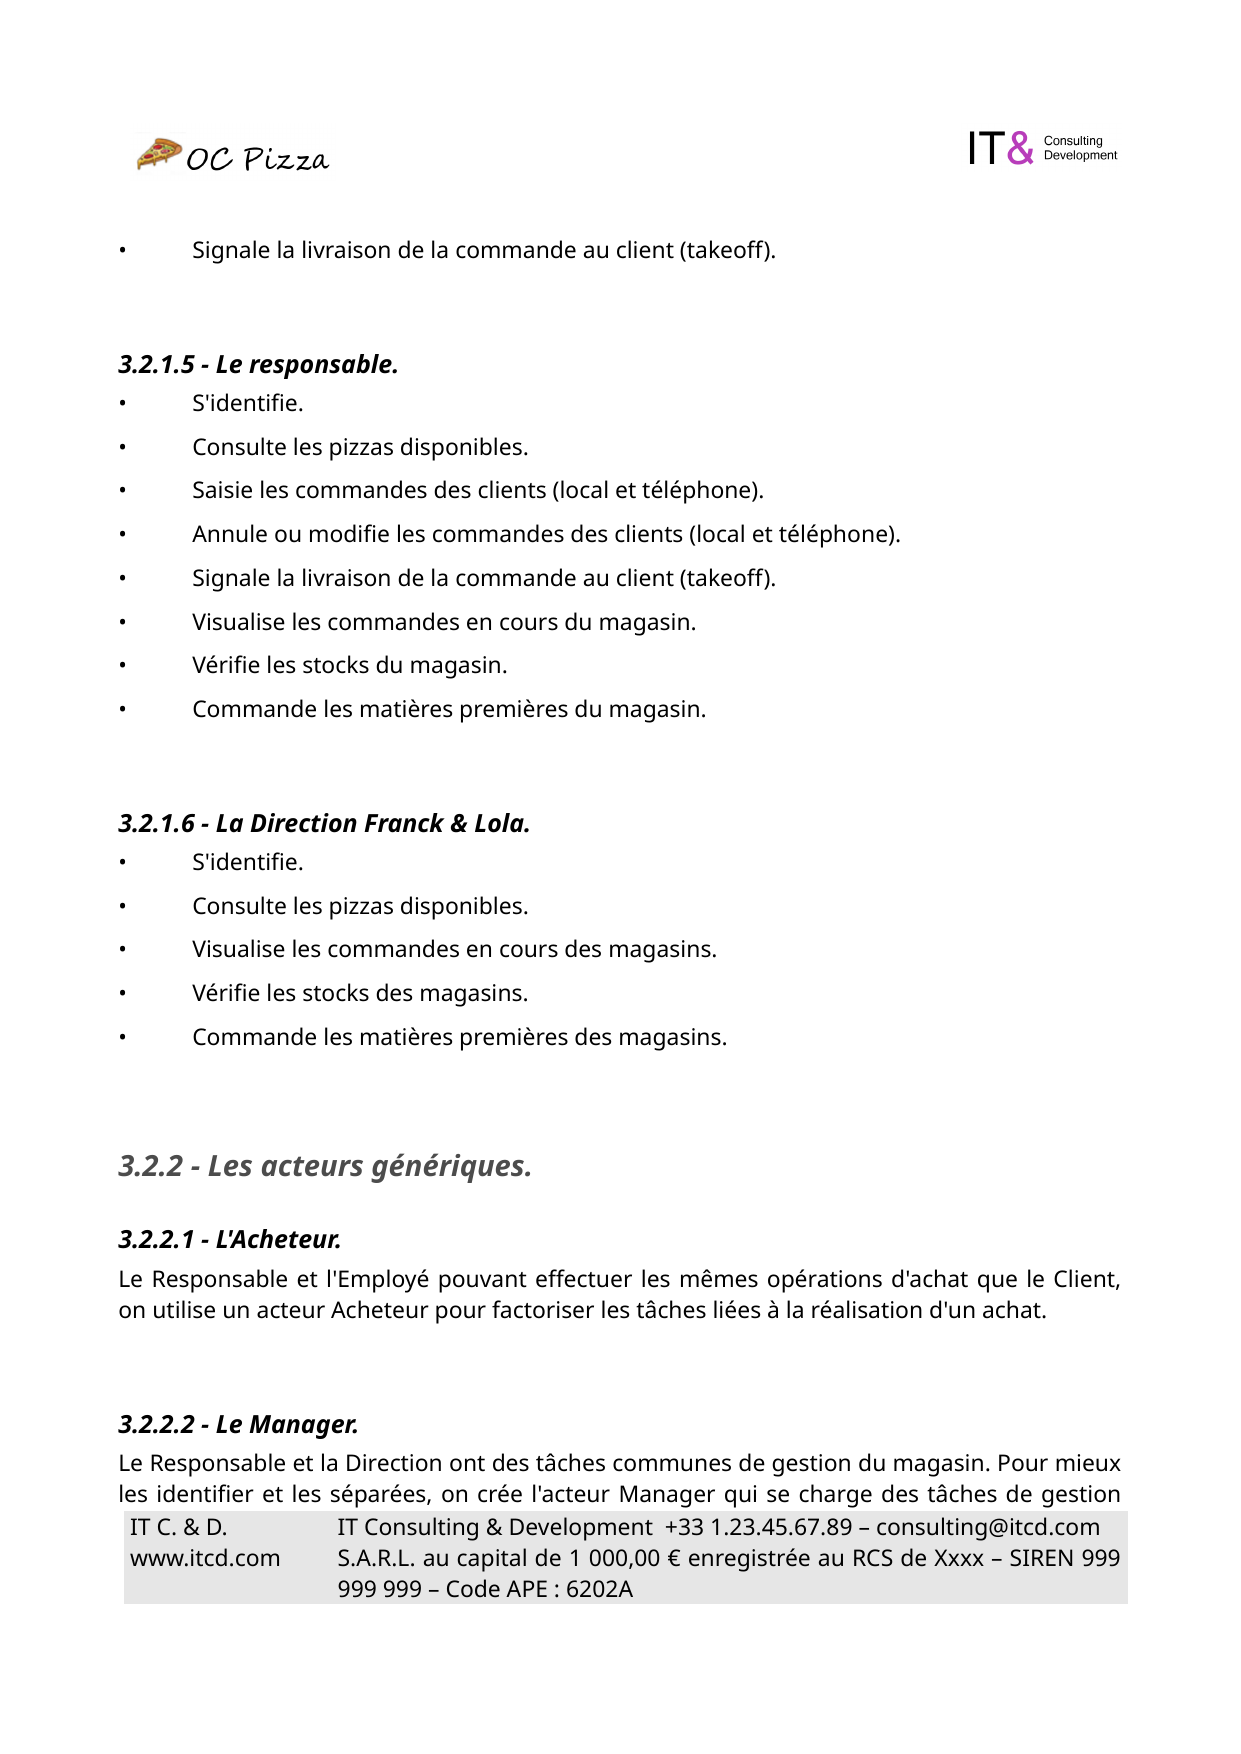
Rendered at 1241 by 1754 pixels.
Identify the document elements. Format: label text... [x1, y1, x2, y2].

text • Vérifie les stocks des magasins. [118, 977, 1122, 1008]
text • Commande les matières premières des magasins. [118, 1021, 1122, 1052]
text • Saisie les commandes des clients (local et téléphone). [118, 474, 1122, 506]
subtitle Le responsable. [118, 347, 1122, 381]
text • S'identifie. [118, 846, 1122, 877]
text • Vérifie les stocks du magasin. [118, 649, 1122, 681]
text Le Responsable et l'Employé pouvant effectuer les mêmes opérations d'achat que le Client, on utilise un acteur Acheteur pour factoriser les tâches liées à la réalisation d'un achat. [118, 1262, 1122, 1325]
subtitle Les acteurs génériques. [118, 1145, 1122, 1185]
subtitle L'Acheteur. [118, 1222, 1122, 1256]
text • Visualise les commandes en cours des magasins. [118, 933, 1122, 965]
text • S'identifie. [118, 387, 1122, 418]
text • Annule ou modifie les commandes des clients (local et téléphone). [118, 518, 1122, 549]
picture [961, 123, 1123, 172]
subtitle La Direction Franck & Lola. [118, 806, 1122, 840]
text • Signale la livraison de la commande au client (takeoff). [118, 234, 1122, 265]
subtitle Le Manager. [118, 1406, 1122, 1440]
text • Consulte les pizzas disponibles. [118, 890, 1122, 921]
picture [129, 123, 336, 181]
text • Commande les matières premières du magasin. [118, 693, 1122, 724]
text • Signale la livraison de la commande au client (takeoff). [118, 562, 1122, 593]
text • Visualise les commandes en cours du magasin. [118, 606, 1122, 637]
text • Consulte les pizzas disponibles. [118, 431, 1122, 462]
